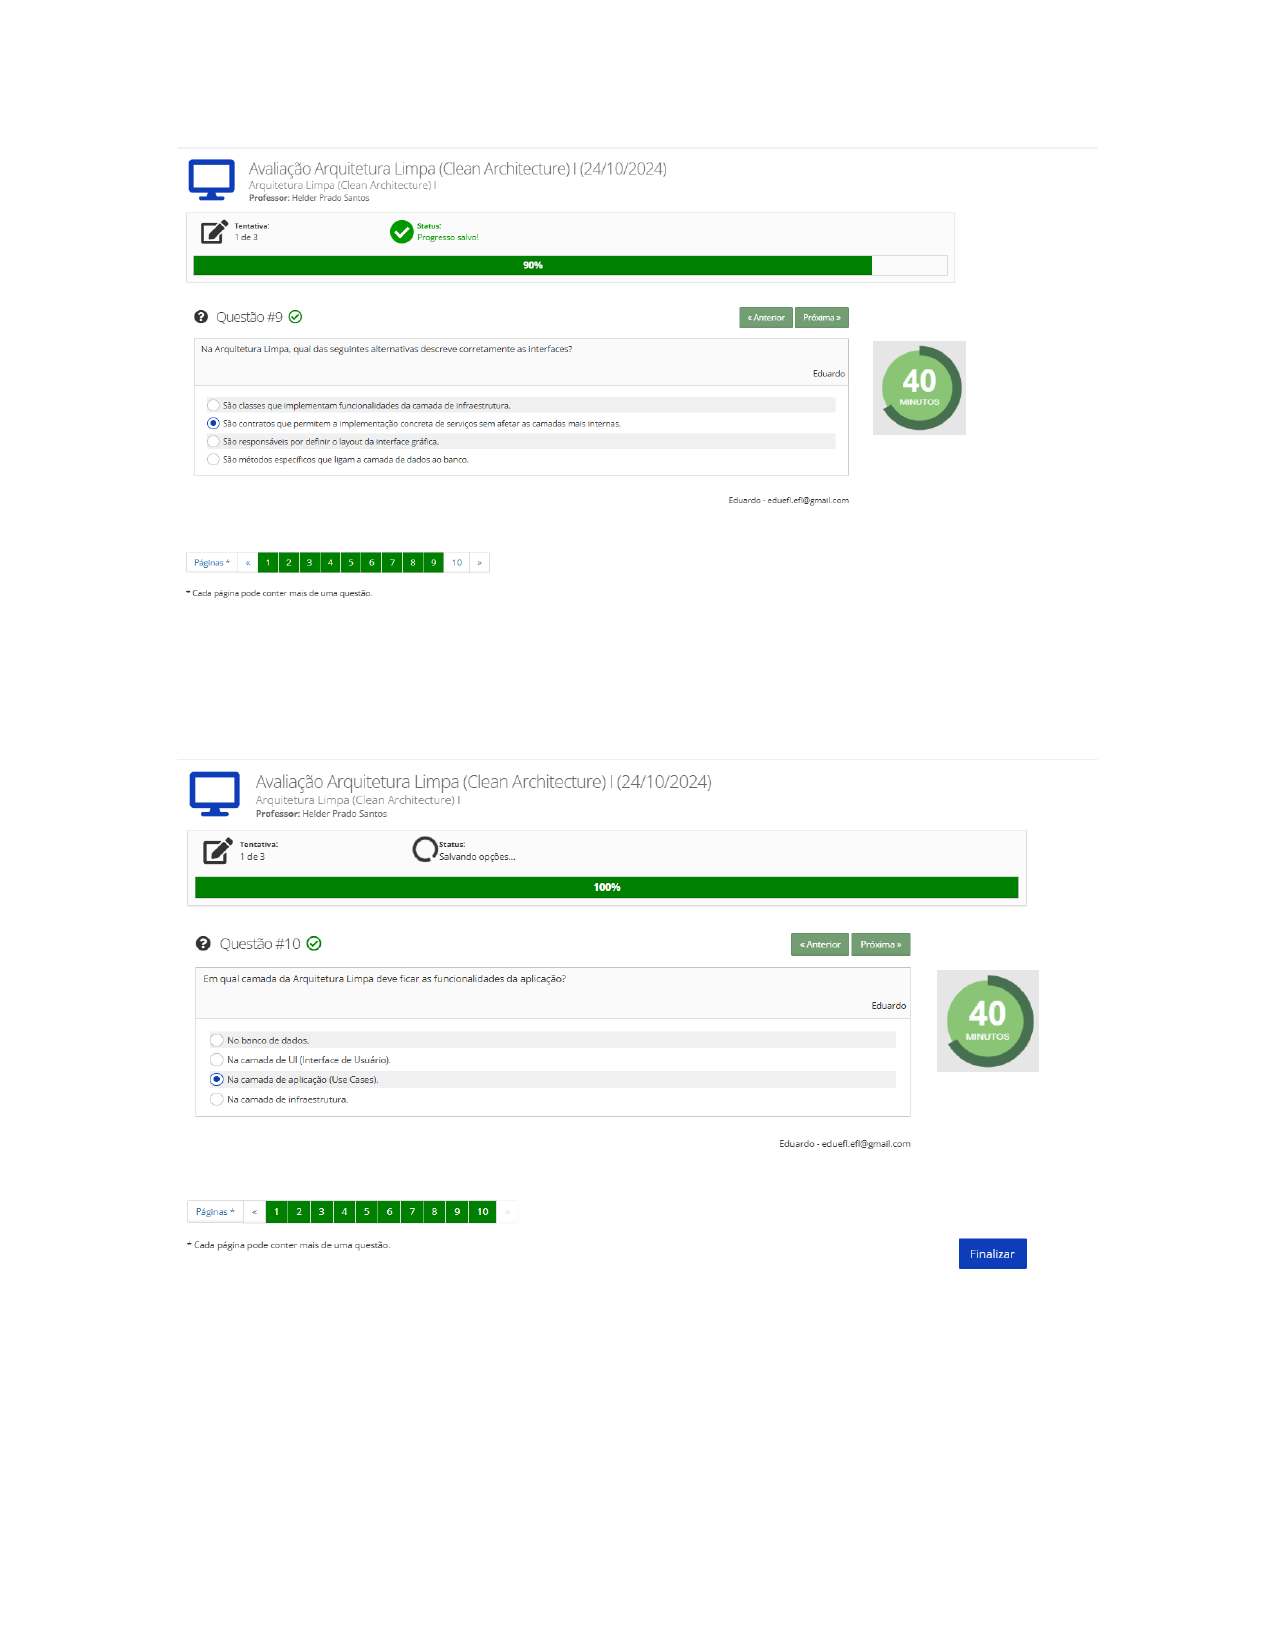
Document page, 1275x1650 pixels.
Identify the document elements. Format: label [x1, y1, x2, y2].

picture [177, 147, 1098, 647]
picture [177, 759, 1098, 1322]
